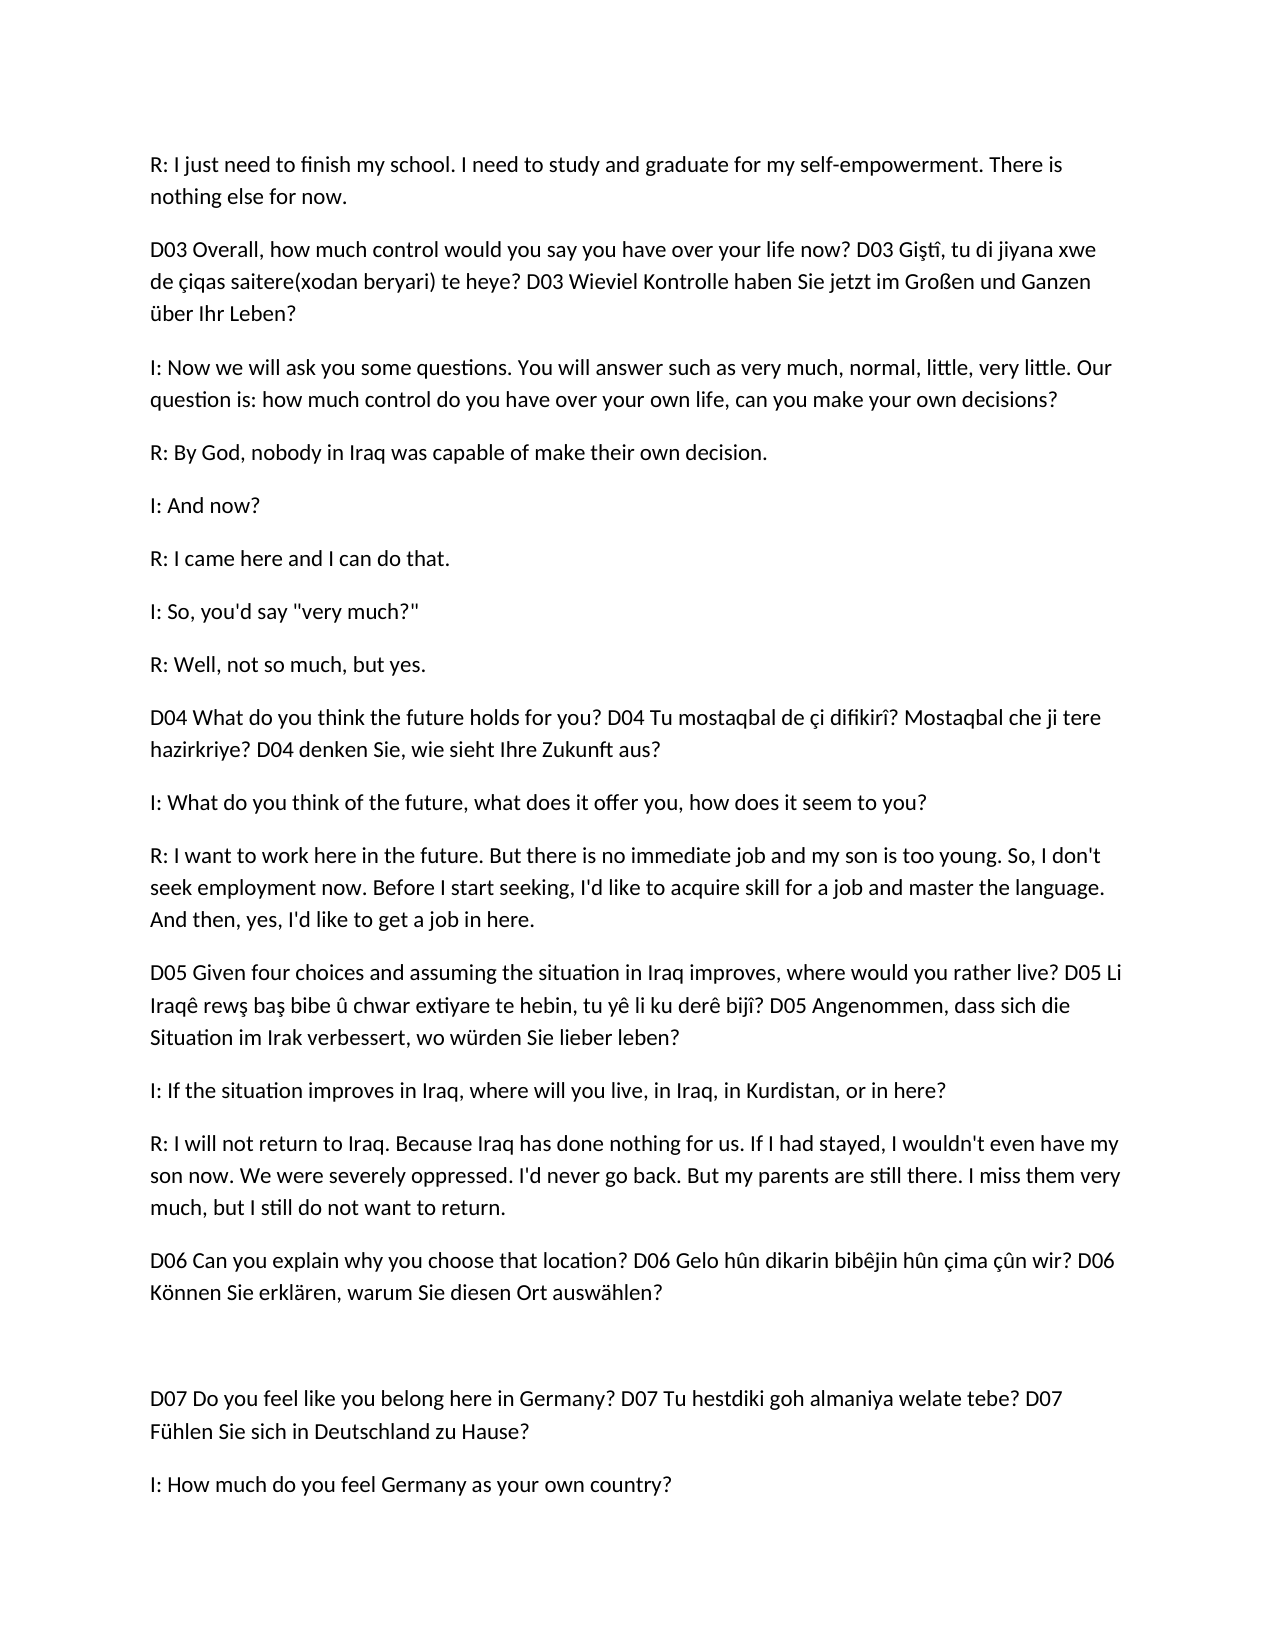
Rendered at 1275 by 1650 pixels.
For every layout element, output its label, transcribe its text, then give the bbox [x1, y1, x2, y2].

text I: And now? [150, 491, 1125, 519]
text I: How much do you feel Germany as your own country? [150, 1470, 1125, 1498]
text D07 Do you feel like you belong here in Germany? D07 Tu hestdiki goh almaniya welate tebe? D07 Fühlen Sie sich in Deutschland zu Hause? [150, 1384, 1125, 1445]
text R: I want to work here in the future. But there is no immediate job and my son is too young. So, I don't seek employment now. Before I start seeking, I'd like to acquire skill for a job and master the language. And then, yes, I'd like to get a job in here. [150, 841, 1125, 933]
text I: So, you'd say "very much?" [150, 597, 1125, 625]
text R: Well, not so much, but yes. [150, 650, 1125, 678]
text R: By God, nobody in Iraq was capable of make their own decision. [150, 438, 1125, 466]
text I: If the situation improves in Iraq, where will you live, in Iraq, in Kurdistan, or in here? [150, 1076, 1125, 1104]
text D03 Overall, how much control would you say you have over your life now? D03 Giştî, tu di jiyana xwe de çiqas saitere(xodan beryari) te heye? D03 Wieviel Kontrolle haben Sie jetzt im Großen und Ganzen über Ihr Leben? [150, 235, 1125, 328]
text D04 What do you think the future holds for you? D04 Tu mostaqbal de çi difikirî? Mostaqbal che ji tere hazirkriye? D04 denken Sie, wie sieht Ihre Zukunft aus? [150, 703, 1125, 763]
text D05 Given four choices and assuming the situation in Iraq improves, where would you rather live? D05 Li Iraqê rewş baş bibe û chwar extiyare te hebin, tu yê li ku derê bijî? D05 Angenommen, dass sich die Situation im Irak verbessert, wo würden Sie lieber leben? [150, 958, 1125, 1051]
text R: I just need to finish my school. I need to study and graduate for my self-empowerment. There is nothing else for now. [150, 150, 1125, 210]
text D06 Can you explain why you choose that location? D06 Gelo hûn dikarin bibêjin hûn çima çûn wir? D06 Können Sie erklären, warum Sie diesen Ort auswählen? [150, 1246, 1125, 1307]
text I: Now we will ask you some questions. You will answer such as very much, normal, little, very little. Our question is: how much control do you have over your own life, can you make your own decisions? [150, 353, 1125, 413]
text I: What do you think of the future, what does it offer you, how does it seem to you? [150, 788, 1125, 816]
text R: I came here and I can do that. [150, 544, 1125, 572]
text R: I will not return to Iraq. Because Iraq has done nothing for us. If I had stayed, I wouldn't even have my son now. We were severely oppressed. I'd never go back. But my parents are still there. I miss them very much, but I still do not want to return. [150, 1129, 1125, 1221]
